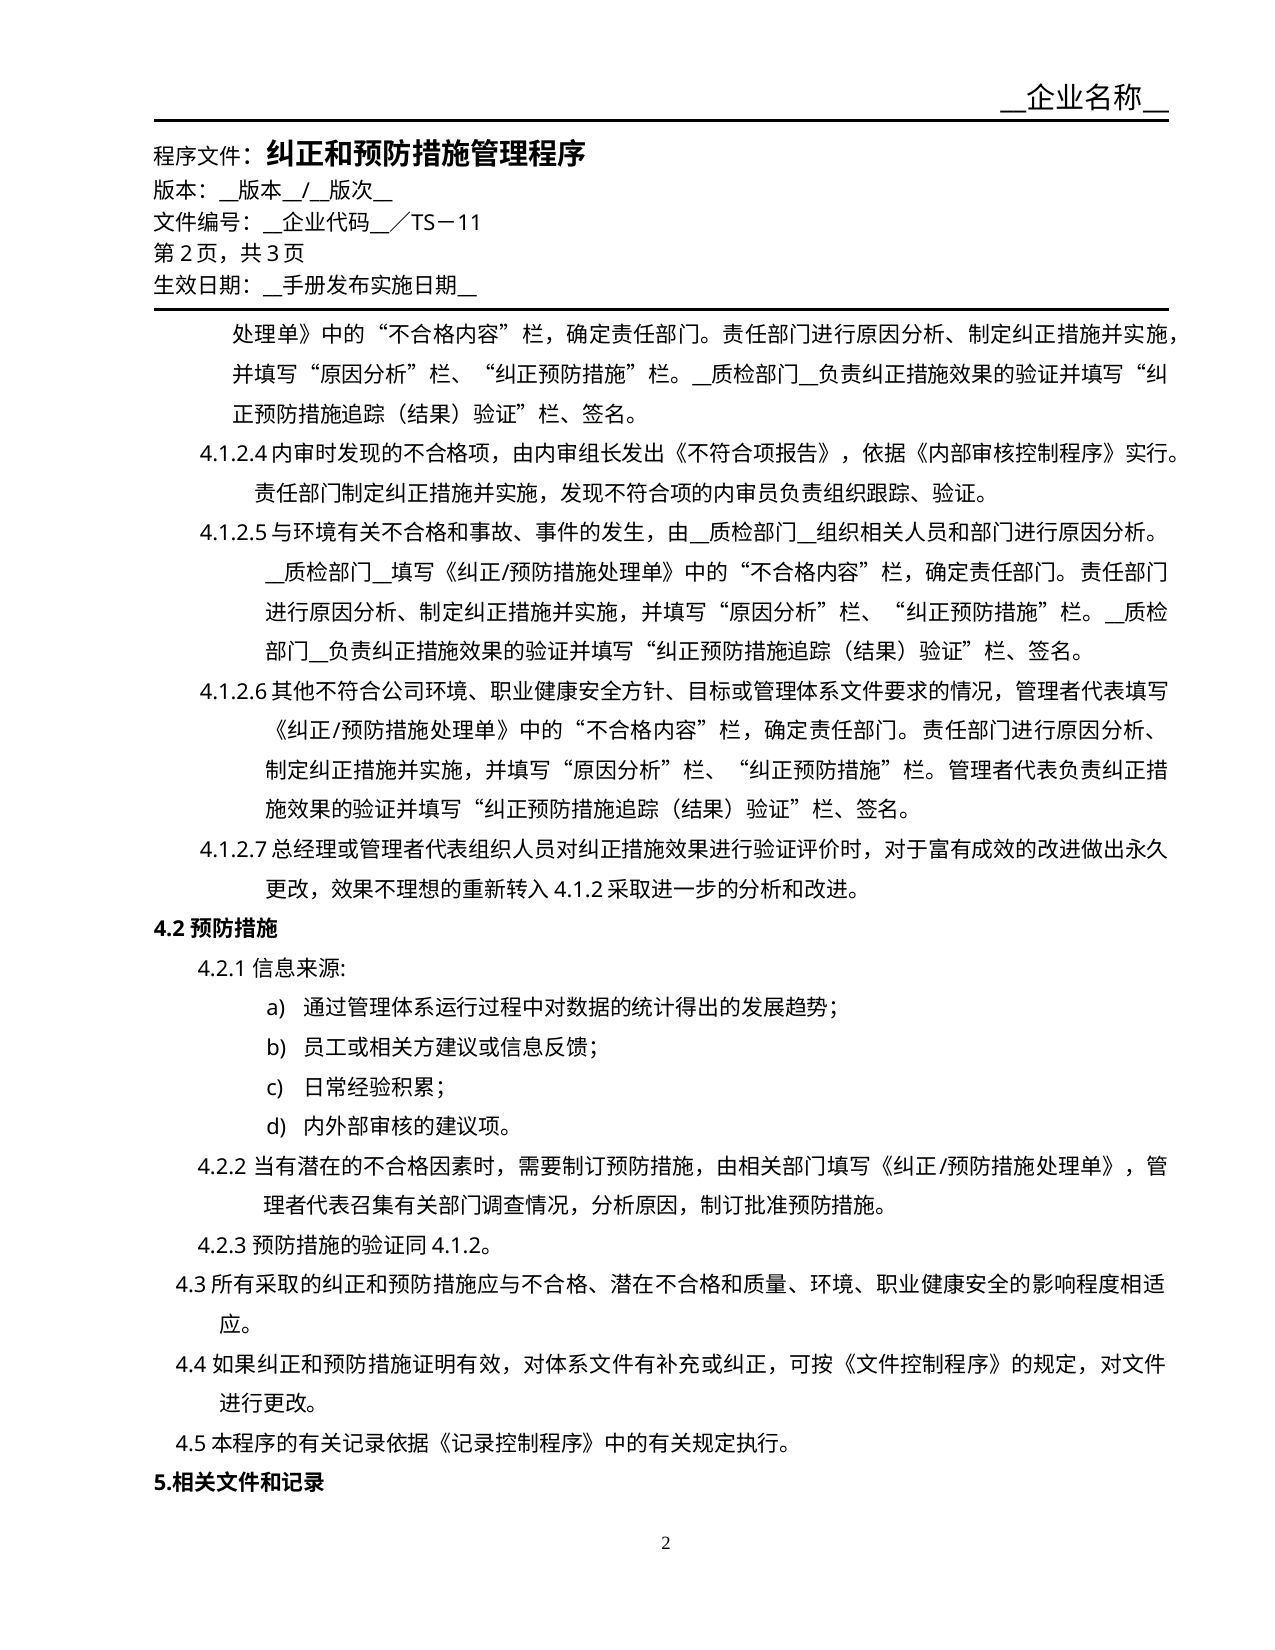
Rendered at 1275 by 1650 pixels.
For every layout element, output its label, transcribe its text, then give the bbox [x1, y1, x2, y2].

text 5.相关文件和记录 [153, 1459, 1169, 1499]
list 内外部审核的建议项。 [266, 1103, 1169, 1142]
text 4.1.2.7总经理或管理者代表组织人员对纠正措施效果进行验证评价时，对于富有成效的改进做出永久更改，效果不理想的重新转入4.1.2采取进一步的分析和改进。 [199, 826, 1169, 905]
text 4.2.1 信息来源: [197, 944, 1169, 984]
text 4.3所有采取的纠正和预防措施应与不合格、潜在不合格和质量、环境、职业健康安全的影响程度相适应。 [175, 1261, 1169, 1340]
text 4.1.2.4内审时发现的不合格项，由内审组长发出《不符合项报告》，依据《内部审核控制程序》实行。责任部门制定纠正措施并实施，发现不符合项的内审员负责组织跟踪、验证。 [199, 430, 1169, 509]
text 4.2 预防措施 [153, 905, 1169, 944]
text 4.4 如果纠正和预防措施证明有效，对体系文件有补充或纠正，可按《文件控制程序》的规定，对文件进行更改。 [175, 1340, 1169, 1419]
text 4.1.2.5与环境有关不合格和事故、事件的发生，由__质检部门__组织相关人员和部门进行原因分析。__质检部门__填写《纠正/预防措施处理单》中的“不合格内容”栏，确定责任部门。责任部门进行原因分析、制定纠正措施并实施，并填写“原因分析”栏、“纠正预防措施”栏。__质检部门__负责纠正措施效果的验证并填写“纠正预防措施追踪（结果）验证”栏、签名。 [199, 509, 1169, 667]
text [199, 311, 1169, 430]
list 日常经验积累； [266, 1063, 1169, 1103]
text 4.2.3 预防措施的验证同4.1.2。 [197, 1222, 1169, 1261]
list 员工或相关方建议或信息反馈； [266, 1024, 1169, 1063]
text 4.2.2 当有潜在的不合格因素时，需要制订预防措施，由相关部门填写《纠正/预防措施处理单》，管理者代表召集有关部门调查情况，分析原因，制订批准预防措施。 [197, 1142, 1169, 1222]
list 通过管理体系运行过程中对数据的统计得出的发展趋势； [266, 984, 1169, 1024]
text 4.5本程序的有关记录依据《记录控制程序》中的有关规定执行。 [175, 1419, 1169, 1459]
text 4.1.2.6其他不符合公司环境、职业健康安全方针、目标或管理体系文件要求的情况，管理者代表填写《纠正/预防措施处理单》中的“不合格内容”栏，确定责任部门。责任部门进行原因分析、制定纠正措施并实施，并填写“原因分析”栏、“纠正预防措施”栏。管理者代表负责纠正措施效果的验证并填写“纠正预防措施追踪（结果）验证”栏、签名。 [199, 667, 1169, 826]
